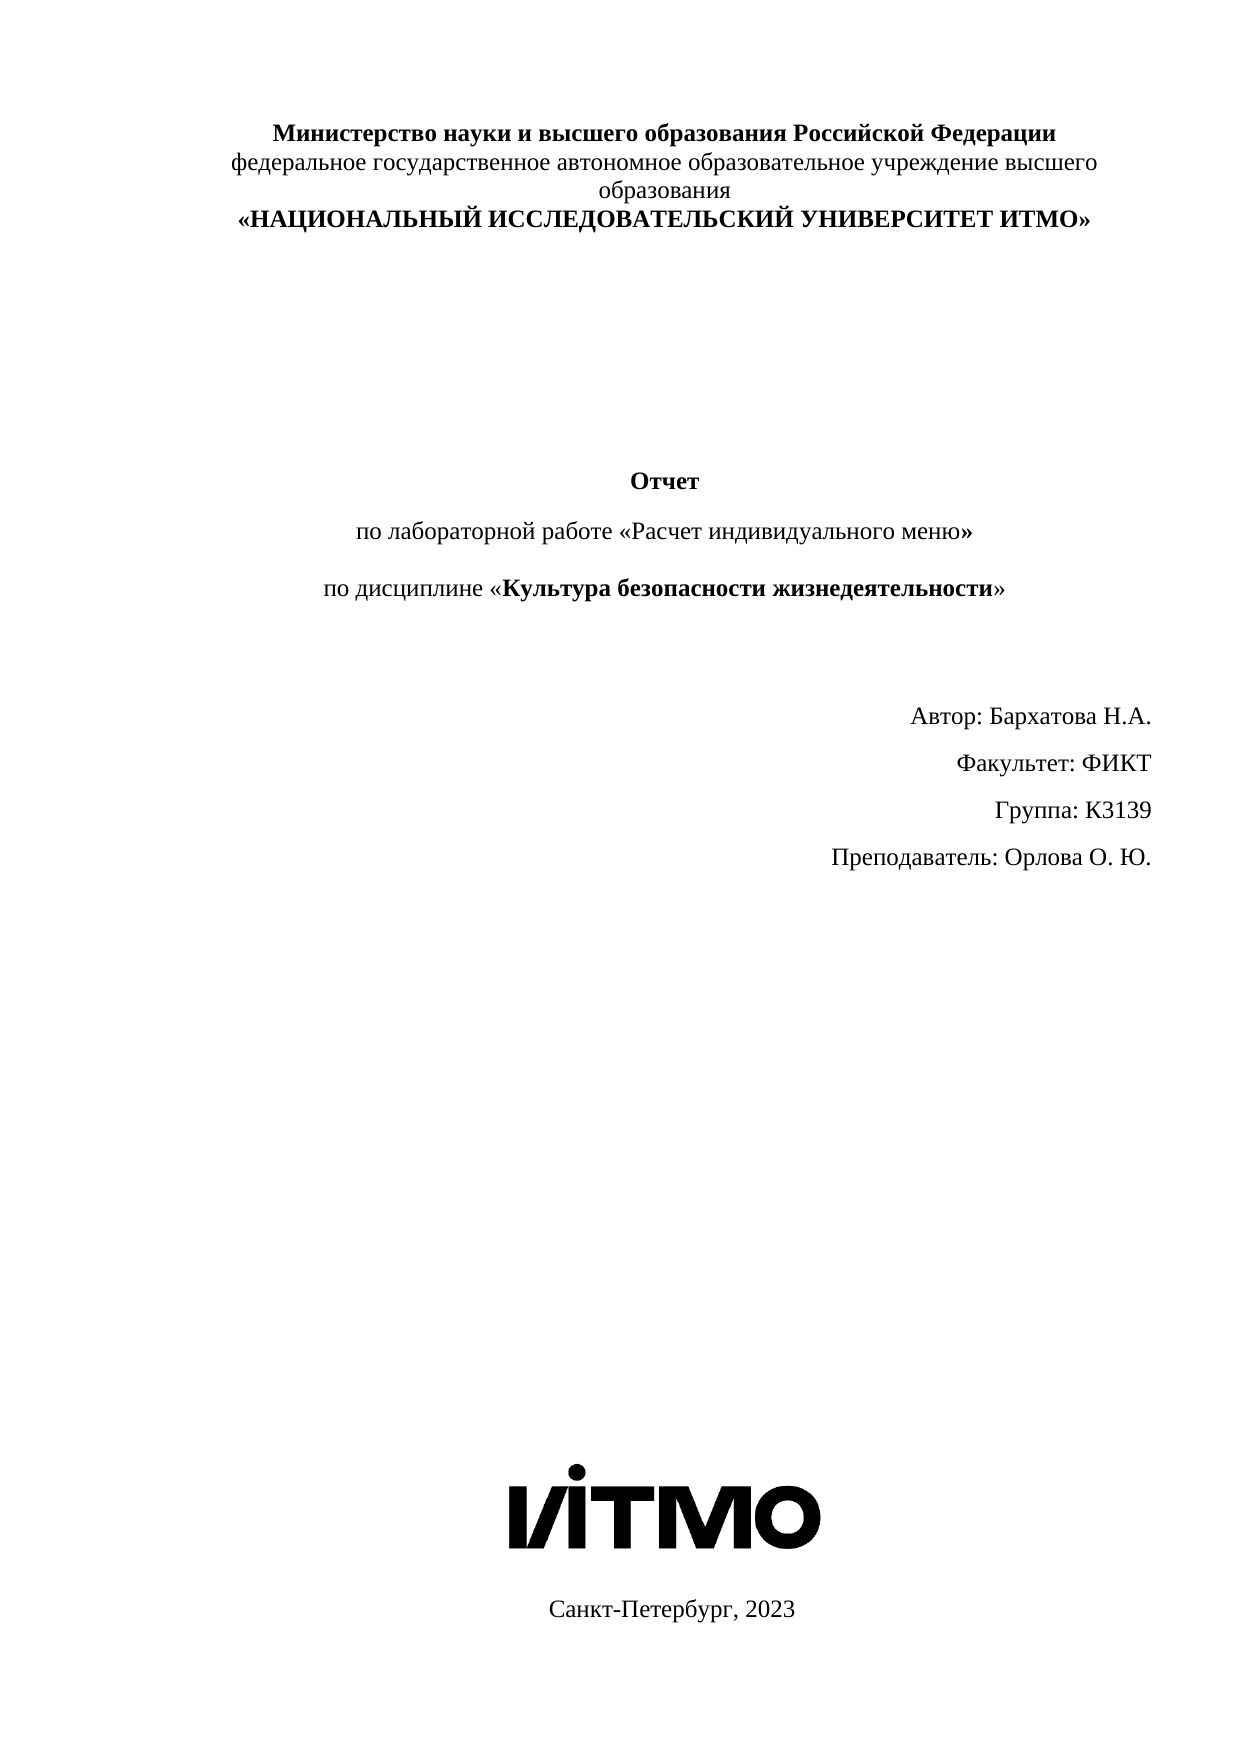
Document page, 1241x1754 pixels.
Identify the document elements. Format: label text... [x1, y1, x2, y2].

text «НАЦИОНАЛЬНЫЙ ИССЛЕДОВАТЕЛЬСКИЙ УНИВЕРСИТЕТ ИТМО» [177, 204, 1152, 233]
text Министерство науки и высшего образования Российской Федерации [177, 118, 1152, 147]
text Отчет [177, 466, 1152, 495]
text по дисциплине «Культура безопасности жизнедеятельности» [177, 573, 1152, 602]
text Группа: К3139 [177, 795, 1152, 824]
text по лабораторной работе «Расчет индивидуального меню» [177, 516, 1152, 544]
text Автор: Бархатова Н.А. [177, 701, 1152, 730]
text Факультет: ФИКТ [177, 748, 1152, 777]
picture [494, 1439, 834, 1573]
text Преподаватель: Орлова О. Ю. [177, 842, 1152, 871]
text Санкт-Петербург, 2023 [177, 1594, 1152, 1622]
text федеральное государственное автономное образовательное учреждение высшего образования [177, 147, 1152, 204]
